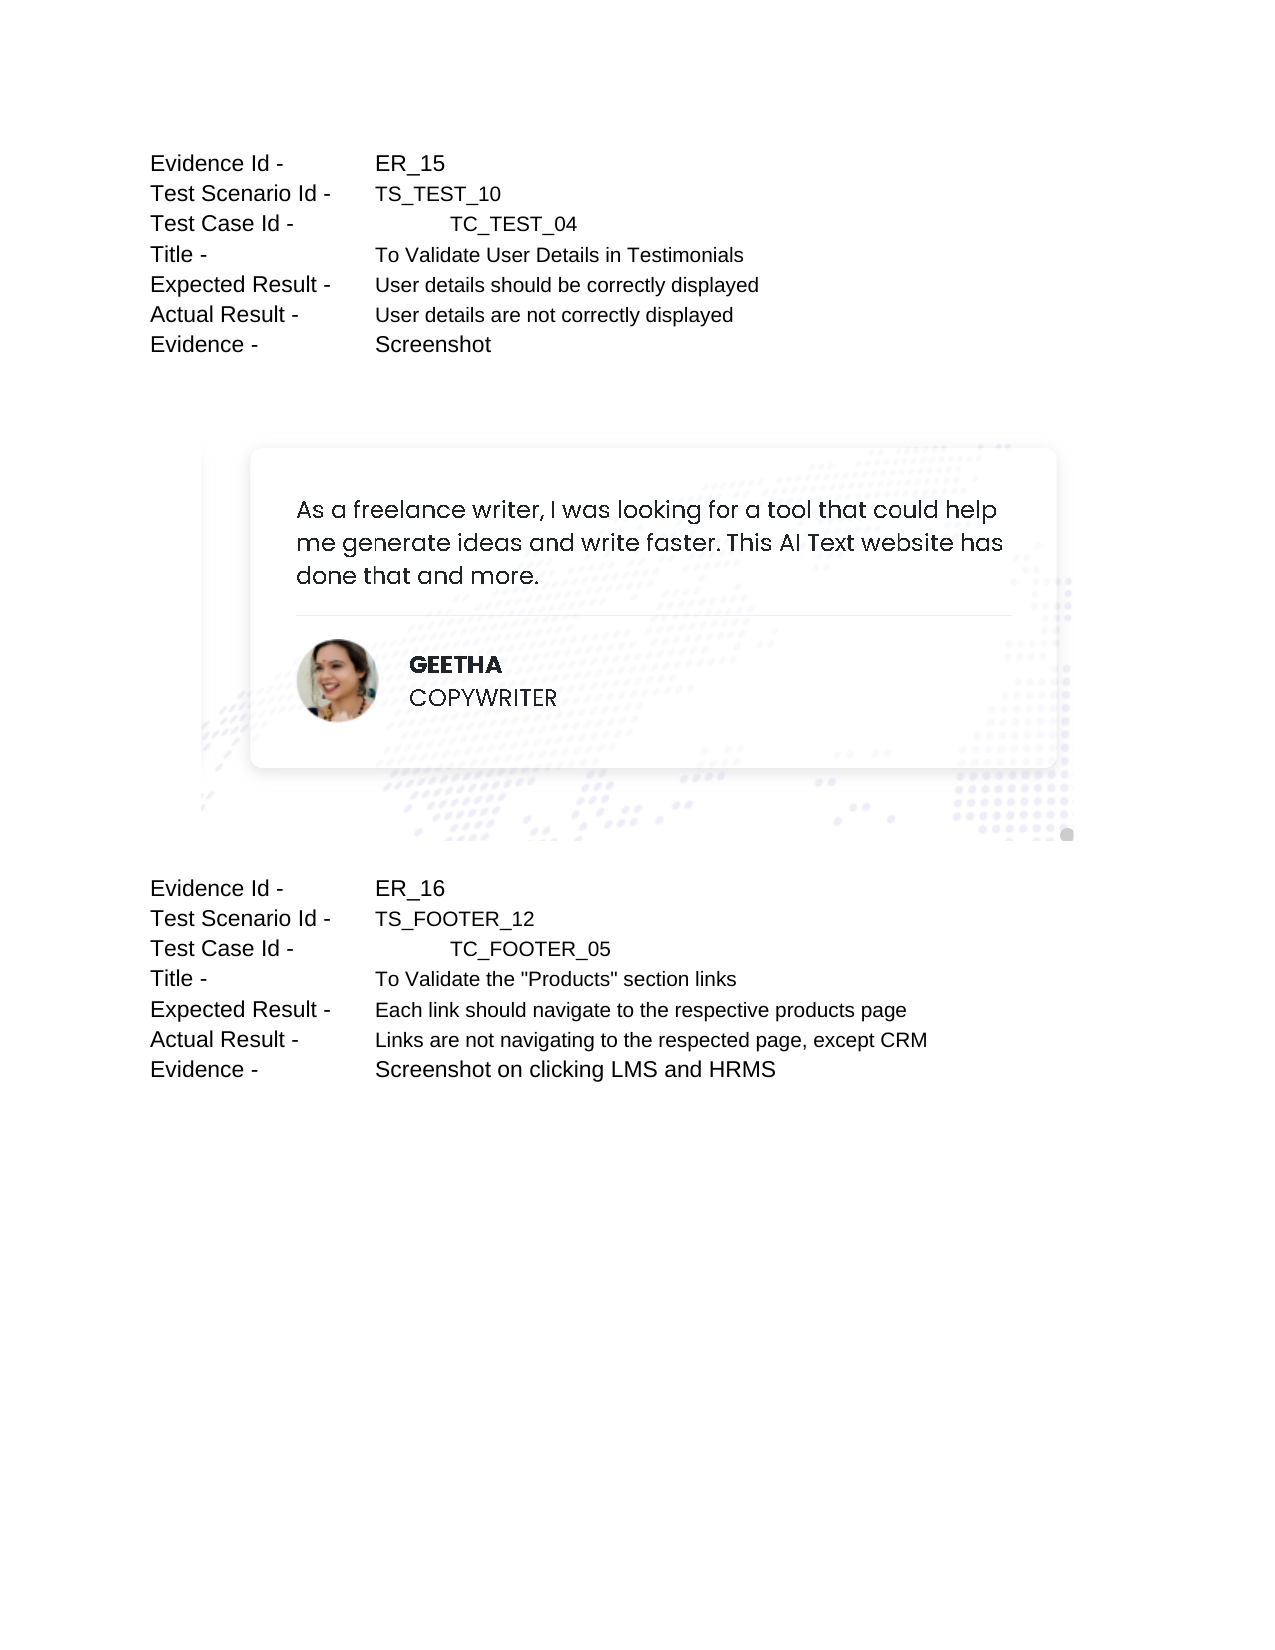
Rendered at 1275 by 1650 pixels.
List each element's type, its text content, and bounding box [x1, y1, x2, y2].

text Test Scenario Id - TS_TEST_10 [150, 180, 1125, 207]
picture [201, 391, 1074, 841]
text Test Case Id - TC_TEST_04 [150, 210, 1125, 237]
text Test Case Id - TC_FOOTER_05 [150, 935, 1125, 961]
text Evidence - Screenshot on clicking LMS and HRMS [150, 1056, 1125, 1082]
text Actual Result - Links are not navigating to the respected page, except CRM [150, 1026, 1125, 1052]
text Expected Result - Each link should navigate to the respective products page [150, 996, 1125, 1022]
text Actual Result - User details are not correctly displayed [150, 301, 1125, 327]
text Expected Result - User details should be correctly displayed [150, 271, 1125, 297]
text Title - To Validate the "Products" section links [150, 965, 1125, 992]
text Evidence Id - ER_15 [150, 150, 1125, 176]
text Test Scenario Id - TS_FOOTER_12 [150, 905, 1125, 931]
text Evidence Id - ER_16 [150, 875, 1125, 901]
text Title - To Validate User Details in Testimonials [150, 241, 1125, 267]
text Evidence - Screenshot [150, 331, 1125, 358]
